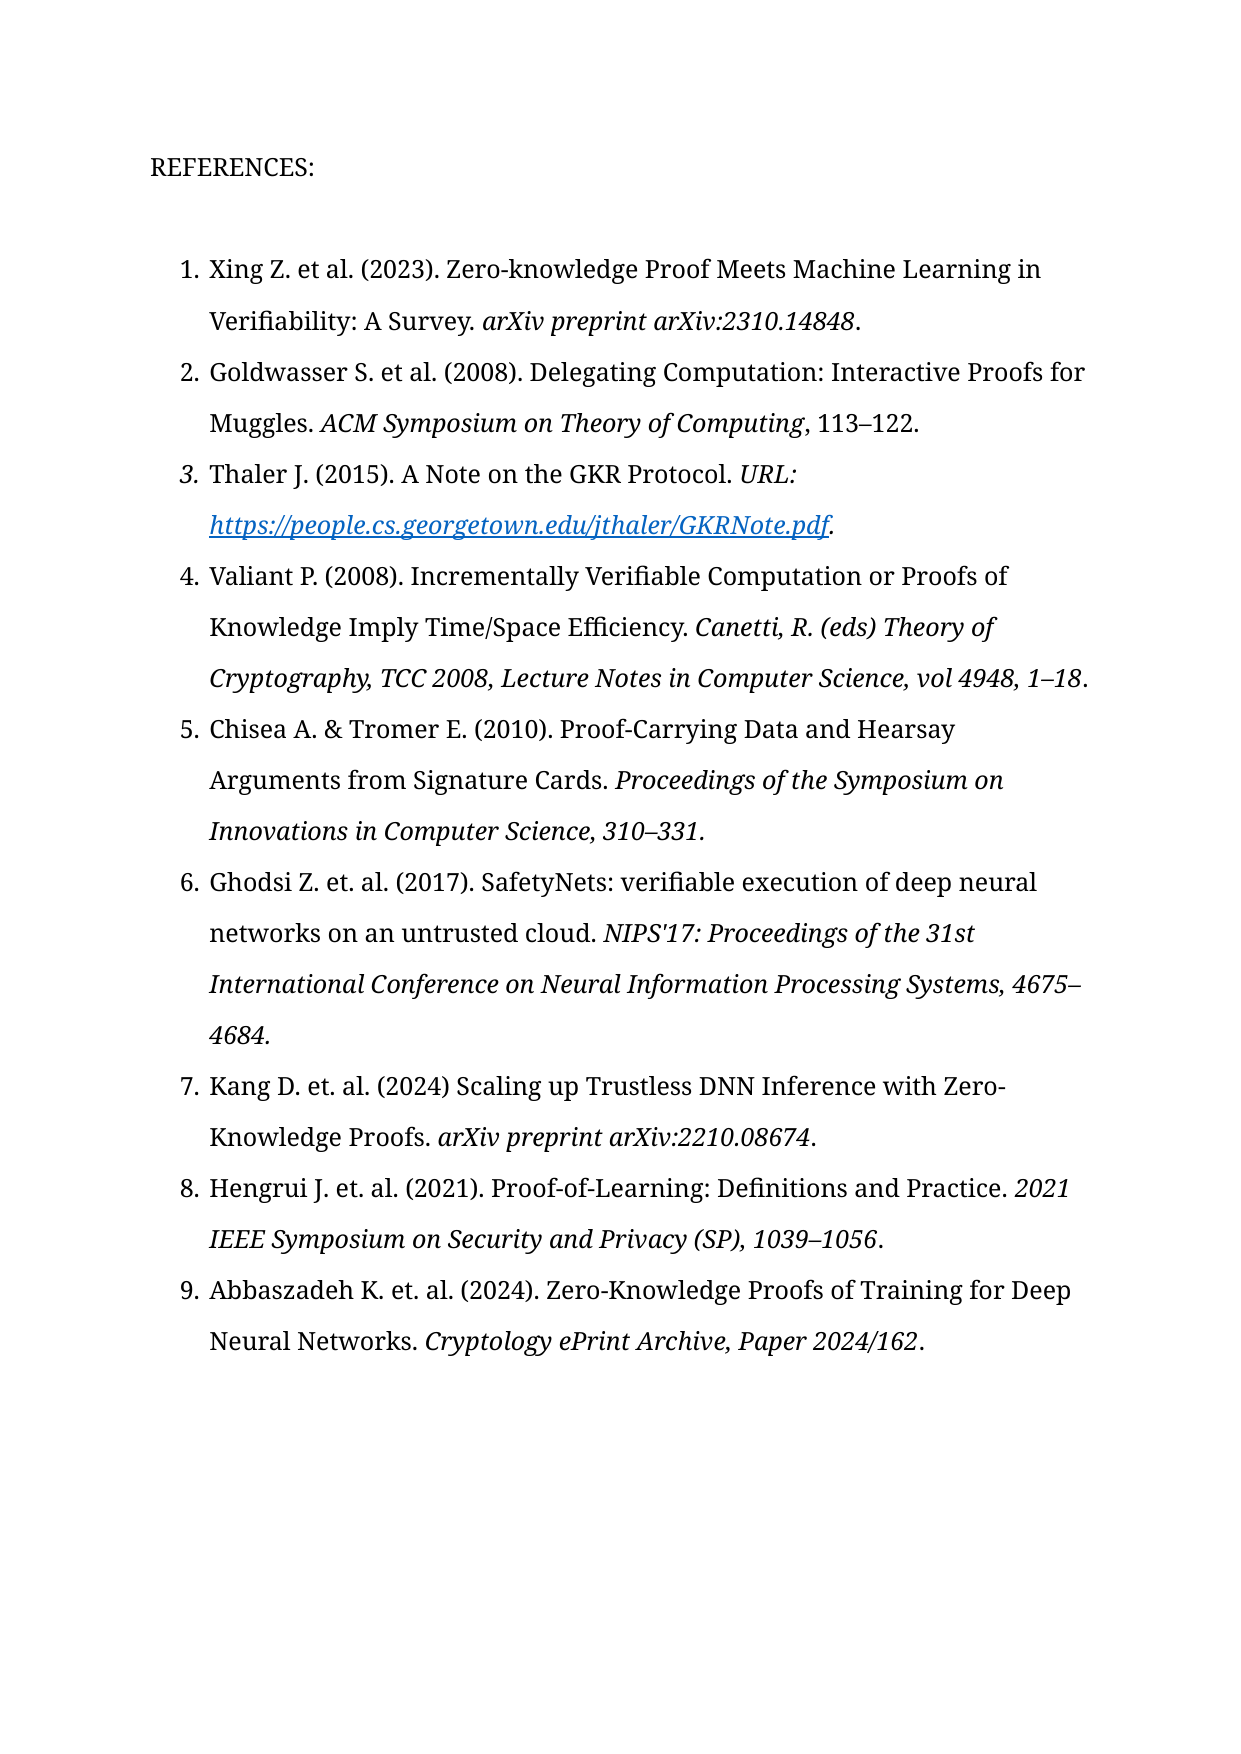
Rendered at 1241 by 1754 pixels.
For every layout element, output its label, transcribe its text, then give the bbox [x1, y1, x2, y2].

list Goldwasser S. et al. (2008). Delegating Computation: Interactive Proofs for Muggles. ACM Symposium on Theory of Computing, 113–122. [179, 354, 1090, 439]
list Ghodsi Z. et. al. (2017). SafetyNets: verifiable execution of deep neural networks on an untrusted cloud. NIPS'17: Proceedings of the 31st International Conference on Neural Information Processing Systems, 4675–4684. [179, 864, 1090, 1052]
list Hengrui J. et. al. (2021). Proof-of-Learning: Definitions and Practice. 2021 IEEE Symposium on Security and Privacy (SP), 1039–1056. [179, 1171, 1090, 1256]
text REFERENCES: [150, 150, 1090, 184]
list Xing Z. et al. (2023). Zero-knowledge Proof Meets Machine Learning in Verifiability: A Survey. arXiv preprint arXiv:2310.14848. [179, 252, 1090, 337]
list Chisea A. & Tromer E. (2010). Proof-Carrying Data and Hearsay Arguments from Signature Cards. Proceedings of the Symposium on Innovations in Computer Science, 310–331. [179, 711, 1090, 848]
list Kang D. et. al. (2024) Scaling up Trustless DNN Inference with Zero-Knowledge Proofs. arXiv preprint arXiv:2210.08674. [179, 1069, 1090, 1154]
list Abbaszadeh K. et. al. (2024). Zero-Knowledge Proofs of Training for Deep Neural Networks. Cryptology ePrint Archive, Paper 2024/162. [179, 1273, 1090, 1358]
list Valiant P. (2008). Incrementally Verifiable Computation or Proofs of Knowledge Imply Time/Space Efficiency. Canetti, R. (eds) Theory of Cryptography, TCC 2008, Lecture Notes in Computer Science, vol 4948, 1–18. [179, 558, 1090, 694]
list Thaler J. (2015). A Note on the GKR Protocol. URL: https://people.cs.georgetown.edu/jthaler/GKRNote.pdf. [179, 456, 1090, 541]
